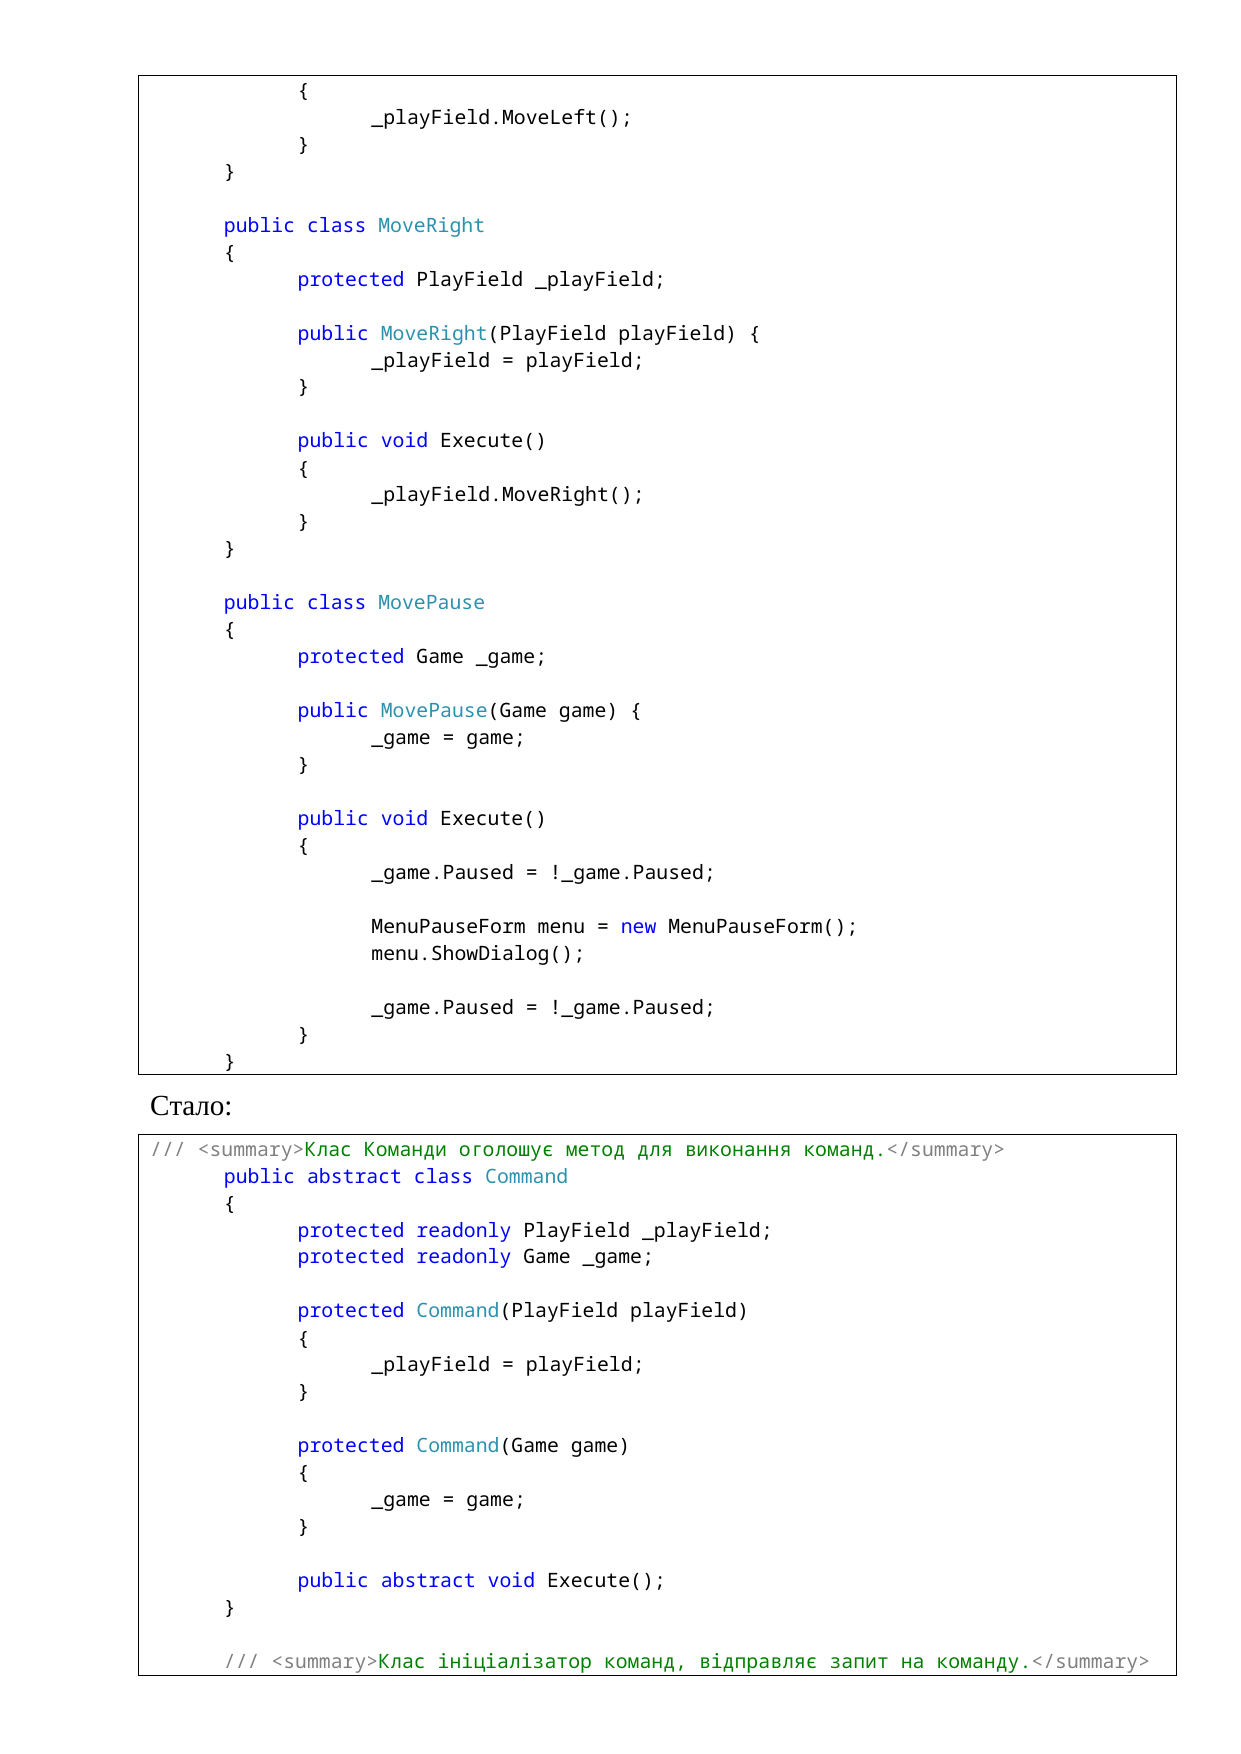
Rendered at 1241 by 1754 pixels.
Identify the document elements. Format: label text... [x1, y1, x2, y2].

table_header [139, 1135, 1176, 1674]
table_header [139, 76, 1176, 1074]
text Стало: [150, 1088, 1165, 1121]
